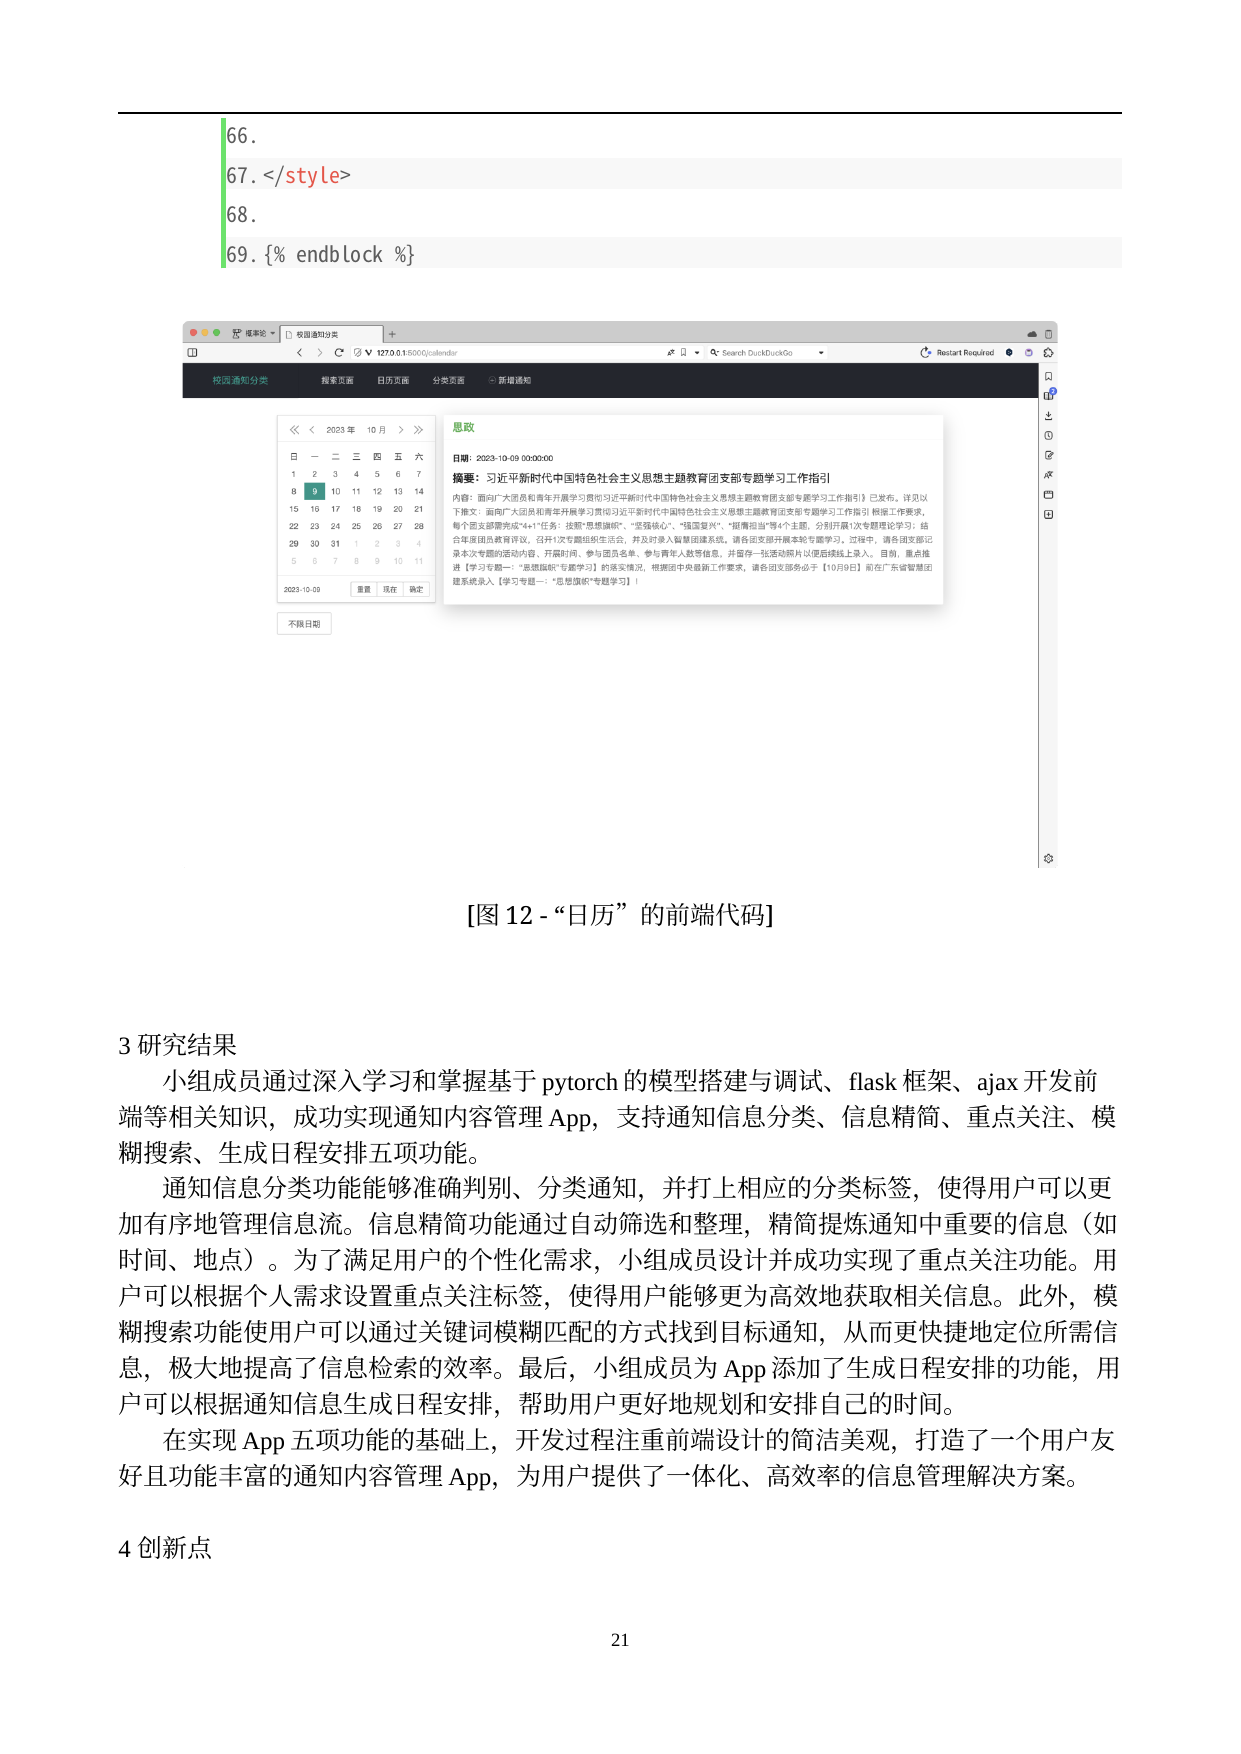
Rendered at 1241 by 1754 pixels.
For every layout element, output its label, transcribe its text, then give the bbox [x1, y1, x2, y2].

text 4 创新点 [118, 1534, 1122, 1563]
text 小组成员通过深入学习和掌握基于pytorch的模型搭建与调试、flask框架、ajax开发前端等相关知识，成功实现通知内容管理App，支持通知信息分类、信息精简、重点关注、模糊搜索、生成日程安排五项功能。 [118, 1067, 1122, 1167]
picture [182, 321, 1058, 868]
text 3 研究结果 [118, 1031, 1122, 1059]
text [图12 - “日历”的前端代码] [118, 896, 1122, 932]
list {% endblock %} [226, 237, 1122, 268]
text 在实现App五项功能的基础上，开发过程注重前端设计的简洁美观，打造了一个用户友好且功能丰富的通知内容管理App，为用户提供了一体化、高效率的信息管理解决方案。 [118, 1426, 1122, 1491]
text 通知信息分类功能能够准确判别、分类通知，并打上相应的分类标签，使得用户可以更加有序地管理信息流。信息精简功能通过自动筛选和整理，精简提炼通知中重要的信息（如时间、地点）。为了满足用户的个性化需求，小组成员设计并成功实现了重点关注功能。用户可以根据个人需求设置重点关注标签，使得用户能够更为高效地获取相关信息。此外，模糊搜索功能使用户可以通过关键词模糊匹配的方式找到目标通知，从而更快捷地定位所需信息，极大地提高了信息检索的效率。最后，小组成员为App添加了生成日程安排的功能，用户可以根据通知信息生成日程安排，帮助用户更好地规划和安排自己的时间。 [118, 1174, 1122, 1419]
list </style> [226, 158, 1122, 189]
